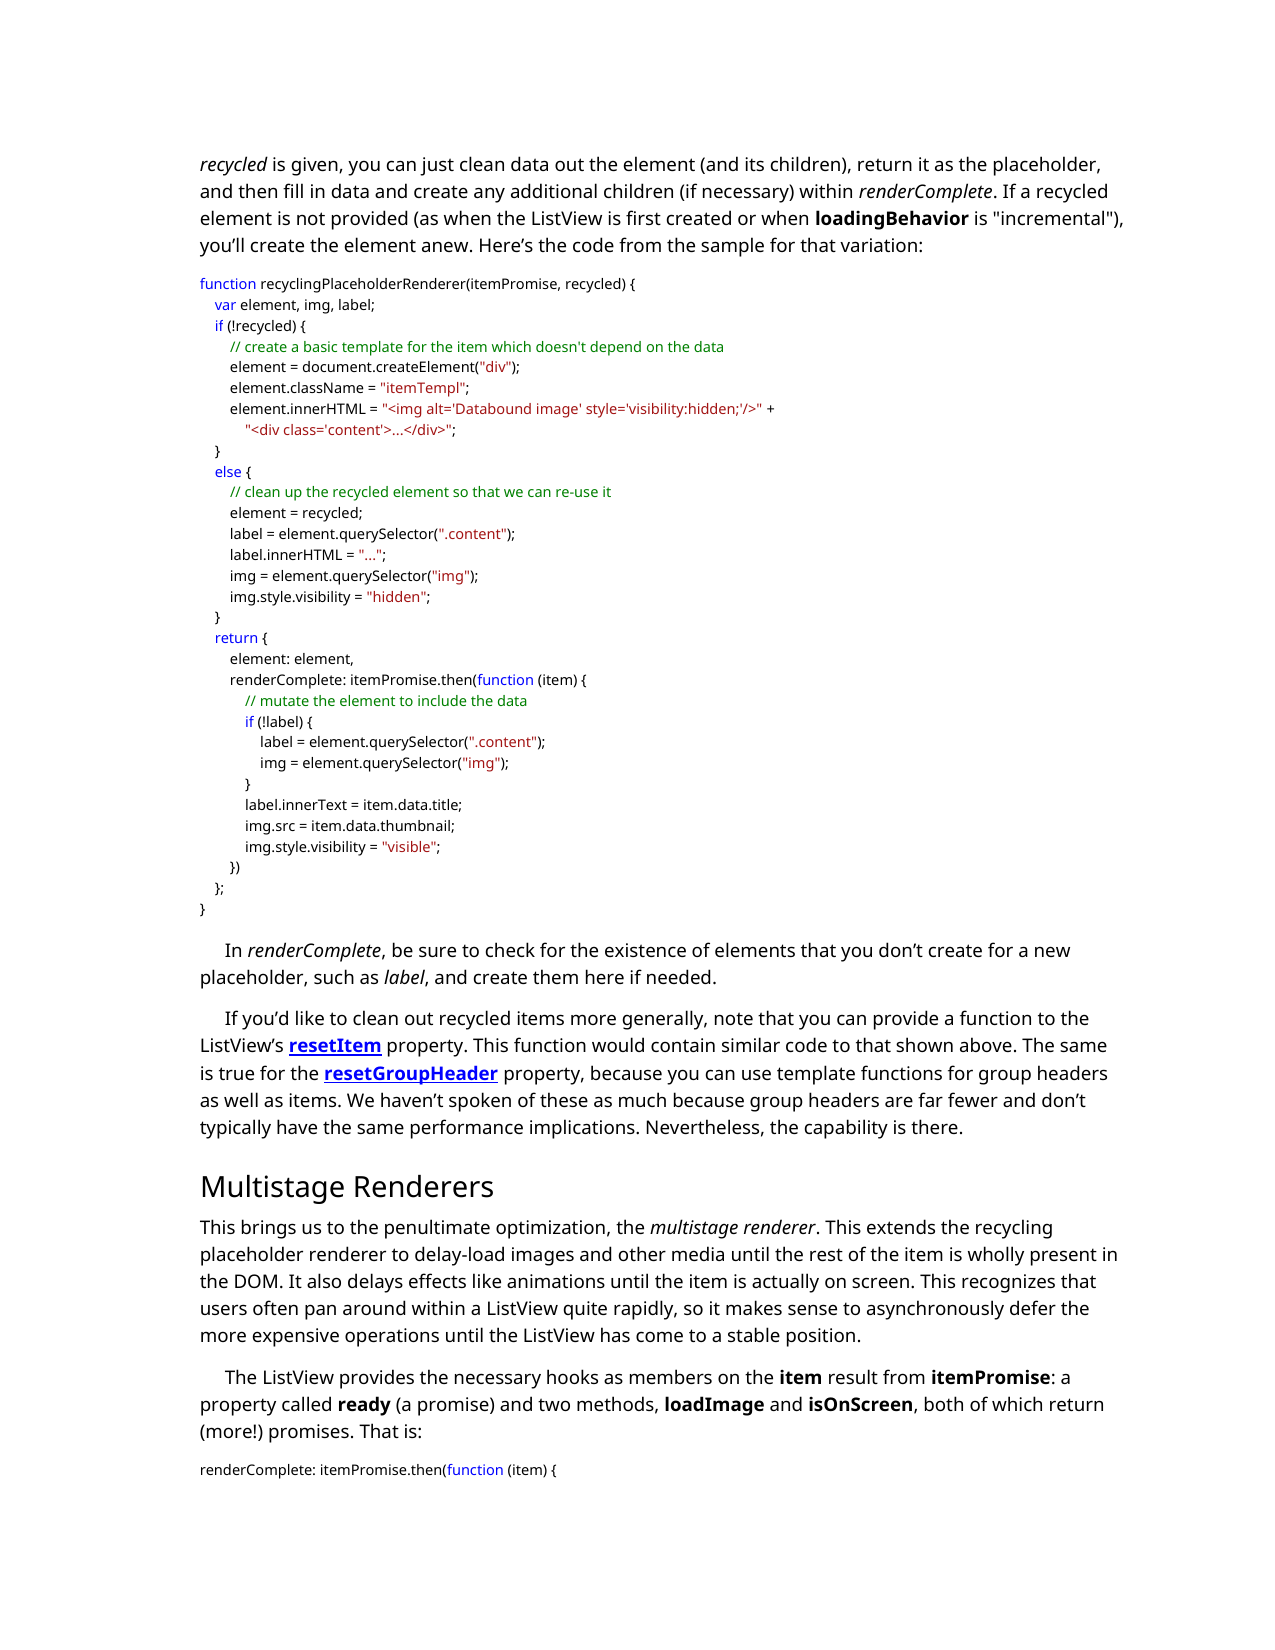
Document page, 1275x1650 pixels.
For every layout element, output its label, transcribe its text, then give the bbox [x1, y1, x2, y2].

text The ListView provides the necessary hooks as members on the item result from itemPromise: a property called ready (a promise) and two methods, loadImage and isOnScreen, both of which return (more!) promises. That is: [199, 1363, 1125, 1444]
subtitle Multistage Renderers [200, 1167, 1125, 1206]
text In renderComplete, be sure to check for the existence of elements that you don’t create for a new placeholder, such as label, and create them here if needed. [199, 935, 1125, 989]
text If you’d like to clean out recycled items more generally, note that you can provide a function to the ListView’s resetItem property. This function would contain similar code to that shown above. The same is true for the resetGroupHeader property, because you can use template functions for group headers as well as items. We haven’t spoken of these as much because group headers are far fewer and don’t typically have the same performance implications. Nevertheless, the capability is there. [199, 1004, 1125, 1139]
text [199, 1458, 1125, 1479]
text This brings us to the penultimate optimization, the multistage renderer. This extends the recycling placeholder renderer to delay-load images and other media until the rest of the item is wholly present in the DOM. It also delays effects like animations until the item is actually on screen. This recognizes that users often pan around within a ListView quite rapidly, so it makes sense to asynchronously defer the more expensive operations until the ListView has come to a stable position. [199, 1213, 1125, 1348]
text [199, 150, 1125, 258]
text function recyclingPlaceholderRenderer(itemPromise, recycled) { var element, img, label; if (!recycled) { // create a basic template for the item which doesn't depend on the data element = document.createElement("div"); element.className = "itemTempl"; element.innerHTML = "<img alt='Databound image' style='visibility:hidden;'/>" + "<div class='content'>...</div>"; } else { // clean up the recycled element so that we can re-use it element = recycled; label = element.querySelector(".content"); label.innerHTML = "..."; img = element.querySelector("img"); img.style.visibility = "hidden"; } return { element: element, renderComplete: itemPromise.then(function (item) { // mutate the element to include the data if (!label) { label = element.querySelector(".content"); img = element.querySelector("img"); } label.innerText = item.data.title; img.src = item.data.thumbnail; img.style.visibility = "visible"; }) }; } [199, 273, 1125, 919]
